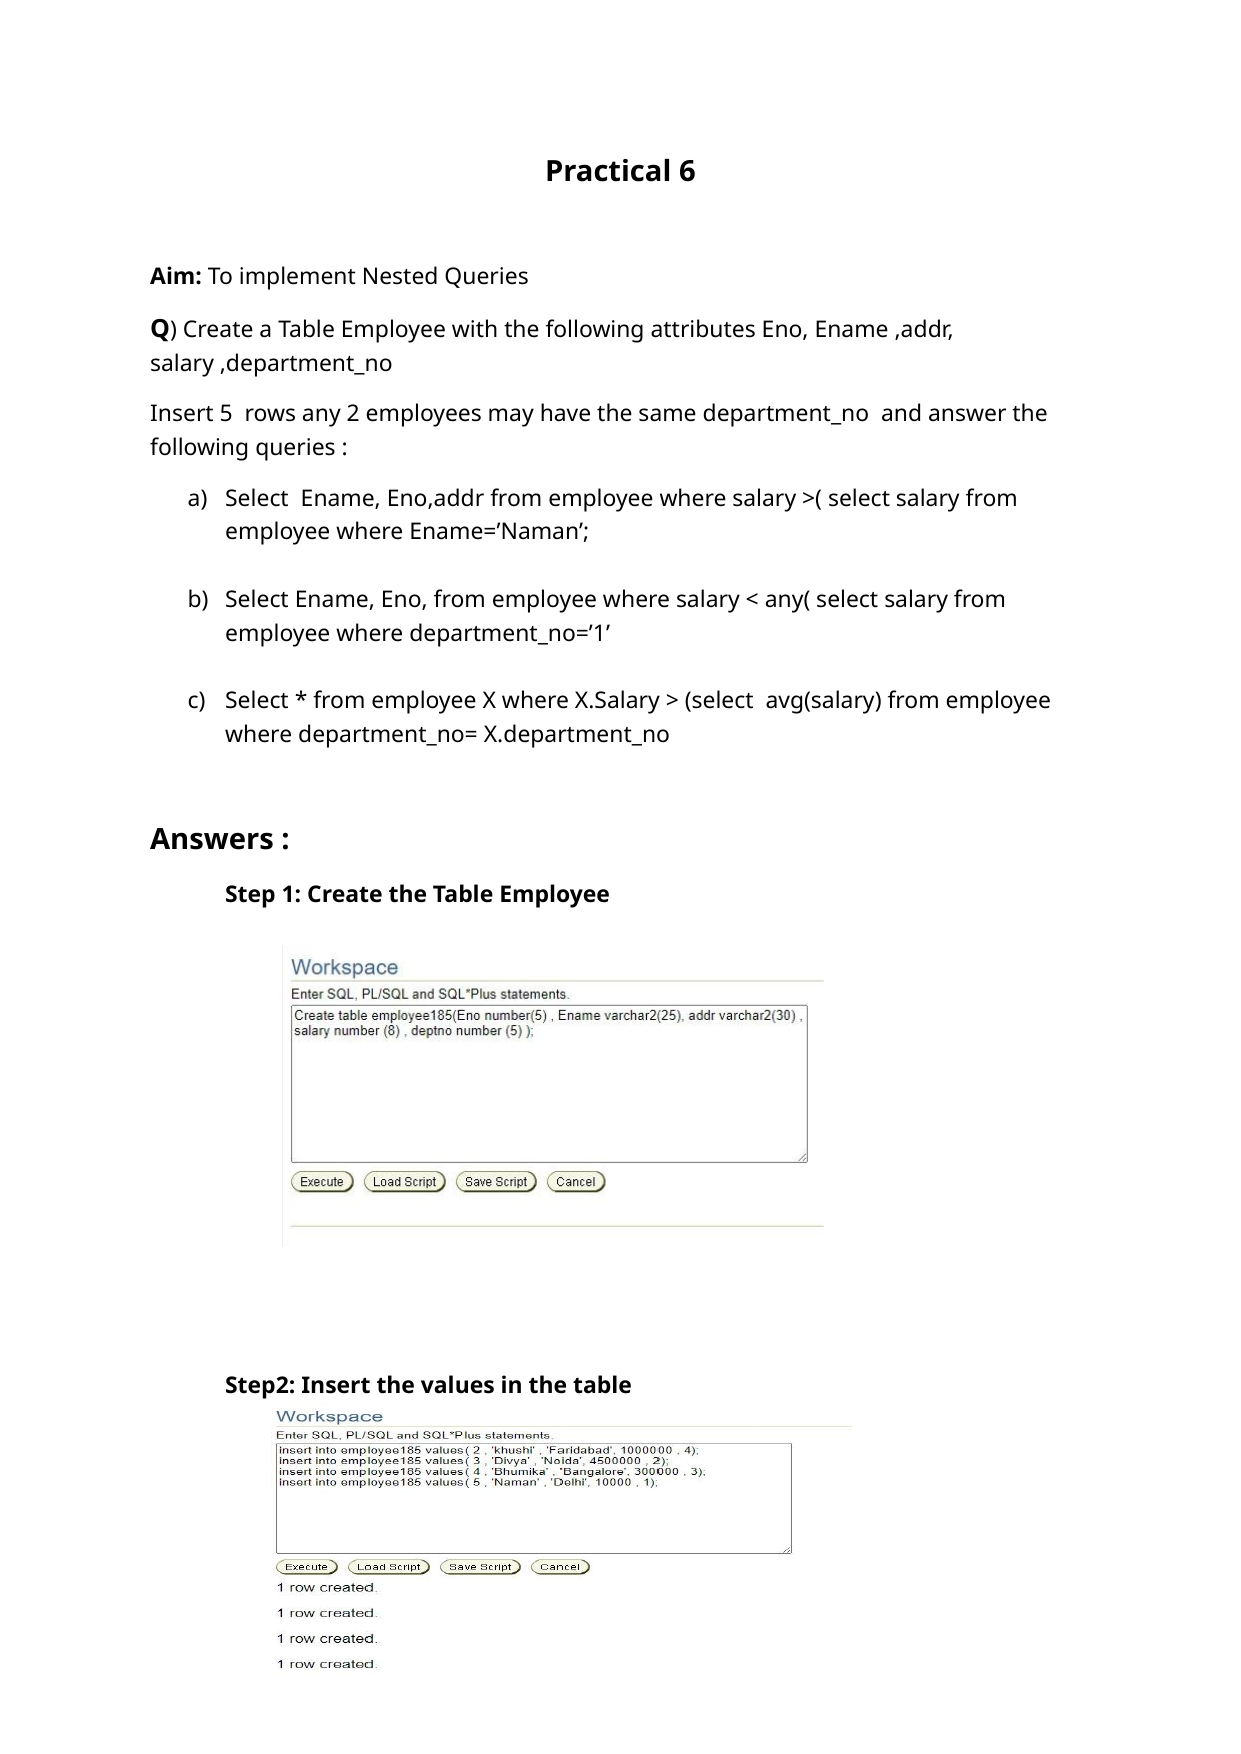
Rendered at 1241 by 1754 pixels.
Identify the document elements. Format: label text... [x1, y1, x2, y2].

picture [270, 1402, 853, 1695]
text Aim: To implement Nested Queries [150, 260, 1090, 291]
list Select * from employee X where X.Salary > (select avg(salary) from employee where department_no= X.department_no [187, 684, 1090, 749]
list Select Ename, Eno, from employee where salary < any( select salary from employee where department_no=’1’ [187, 583, 1090, 648]
list Select Ename, Eno,addr from employee where salary >( select salary from employee where Ename=’Naman’; [187, 481, 1090, 546]
text Q) Create a Table Employee with the following attributes Eno, Ename ,addr, salary ,department_no [150, 310, 1090, 378]
text Step 1: Create the Table Employee [150, 878, 1090, 909]
text Step2: Insert the values in the table [150, 1369, 1090, 1400]
picture [282, 945, 824, 1247]
text Practical 6 [150, 150, 1090, 190]
text Insert 5 rows any 2 employees may have the same department_no and answer the following queries : [150, 397, 1090, 462]
text Answers : [150, 818, 1090, 858]
